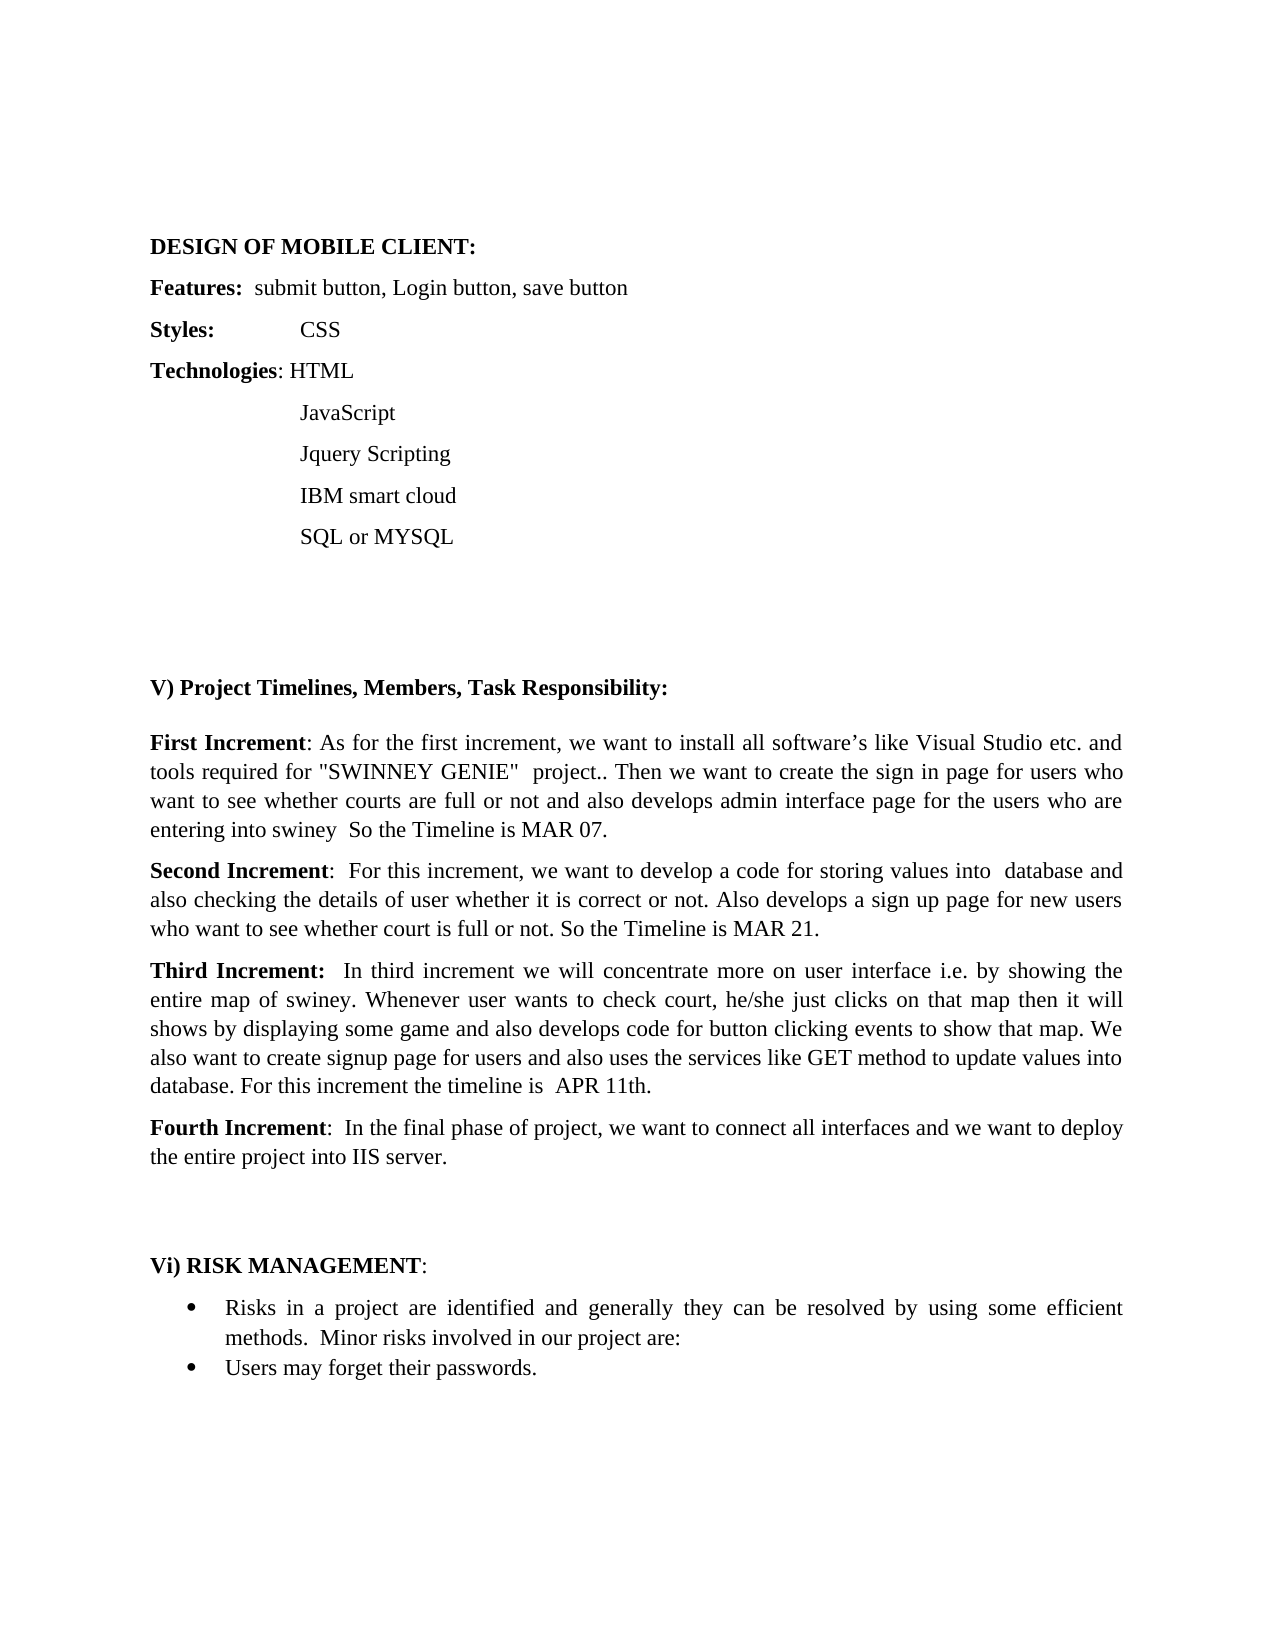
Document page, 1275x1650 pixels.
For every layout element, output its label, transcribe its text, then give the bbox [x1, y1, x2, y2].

text SQL or MYSQL [225, 523, 1125, 549]
text DESIGN OF MOBILE CLIENT: [150, 233, 1125, 259]
text Technologies: HTML [150, 357, 1125, 384]
text IBM smart cloud [225, 482, 1125, 508]
text V) Project Timelines, Members, Task Responsibility: [150, 674, 1125, 700]
text Vi) RISK MANAGEMENT: [150, 1252, 1125, 1278]
text Features: submit button, Login button, save button [150, 274, 1125, 301]
text Fourth Increment: In the final phase of project, we want to connect all interfaces and we want to deploy the entire project into IIS server. [150, 1114, 1125, 1169]
text Third Increment: In third increment we will concentrate more on user interface i.e. by showing the entire map of swiney. Whenever user wants to check court, he/she just clicks on that map then it will shows by displaying some game and also develops code for button clicking events to show that map. We also want to create signup page for users and also uses the services like GET method to update values into database. For this increment the timeline is APR 11th. [150, 957, 1125, 1099]
text Second Increment: For this increment, we want to develop a code for storing values into database and also checking the details of user whether it is correct or not. Also develops a sign up page for new users who want to see whether court is full or not. So the Timeline is MAR 21. [150, 857, 1125, 942]
text Jquery Scripting [225, 440, 1125, 467]
text JavaScript [225, 399, 1125, 425]
text First Increment: As for the first increment, we want to install all software’s like Visual Studio etc. and tools required for "SWINNEY GENIE" project.. Then we want to create the sign in page for users who want to see whether courts are full or not and also develops admin interface page for the users who are entering into swiney So the Timeline is MAR 07. [150, 729, 1125, 842]
text Styles: CSS [150, 316, 1125, 342]
list Users may forget their passwords. [187, 1354, 1125, 1380]
list Risks in a project are identified and generally they can be resolved by using some efficient methods. Minor risks involved in our project are: [187, 1293, 1125, 1350]
